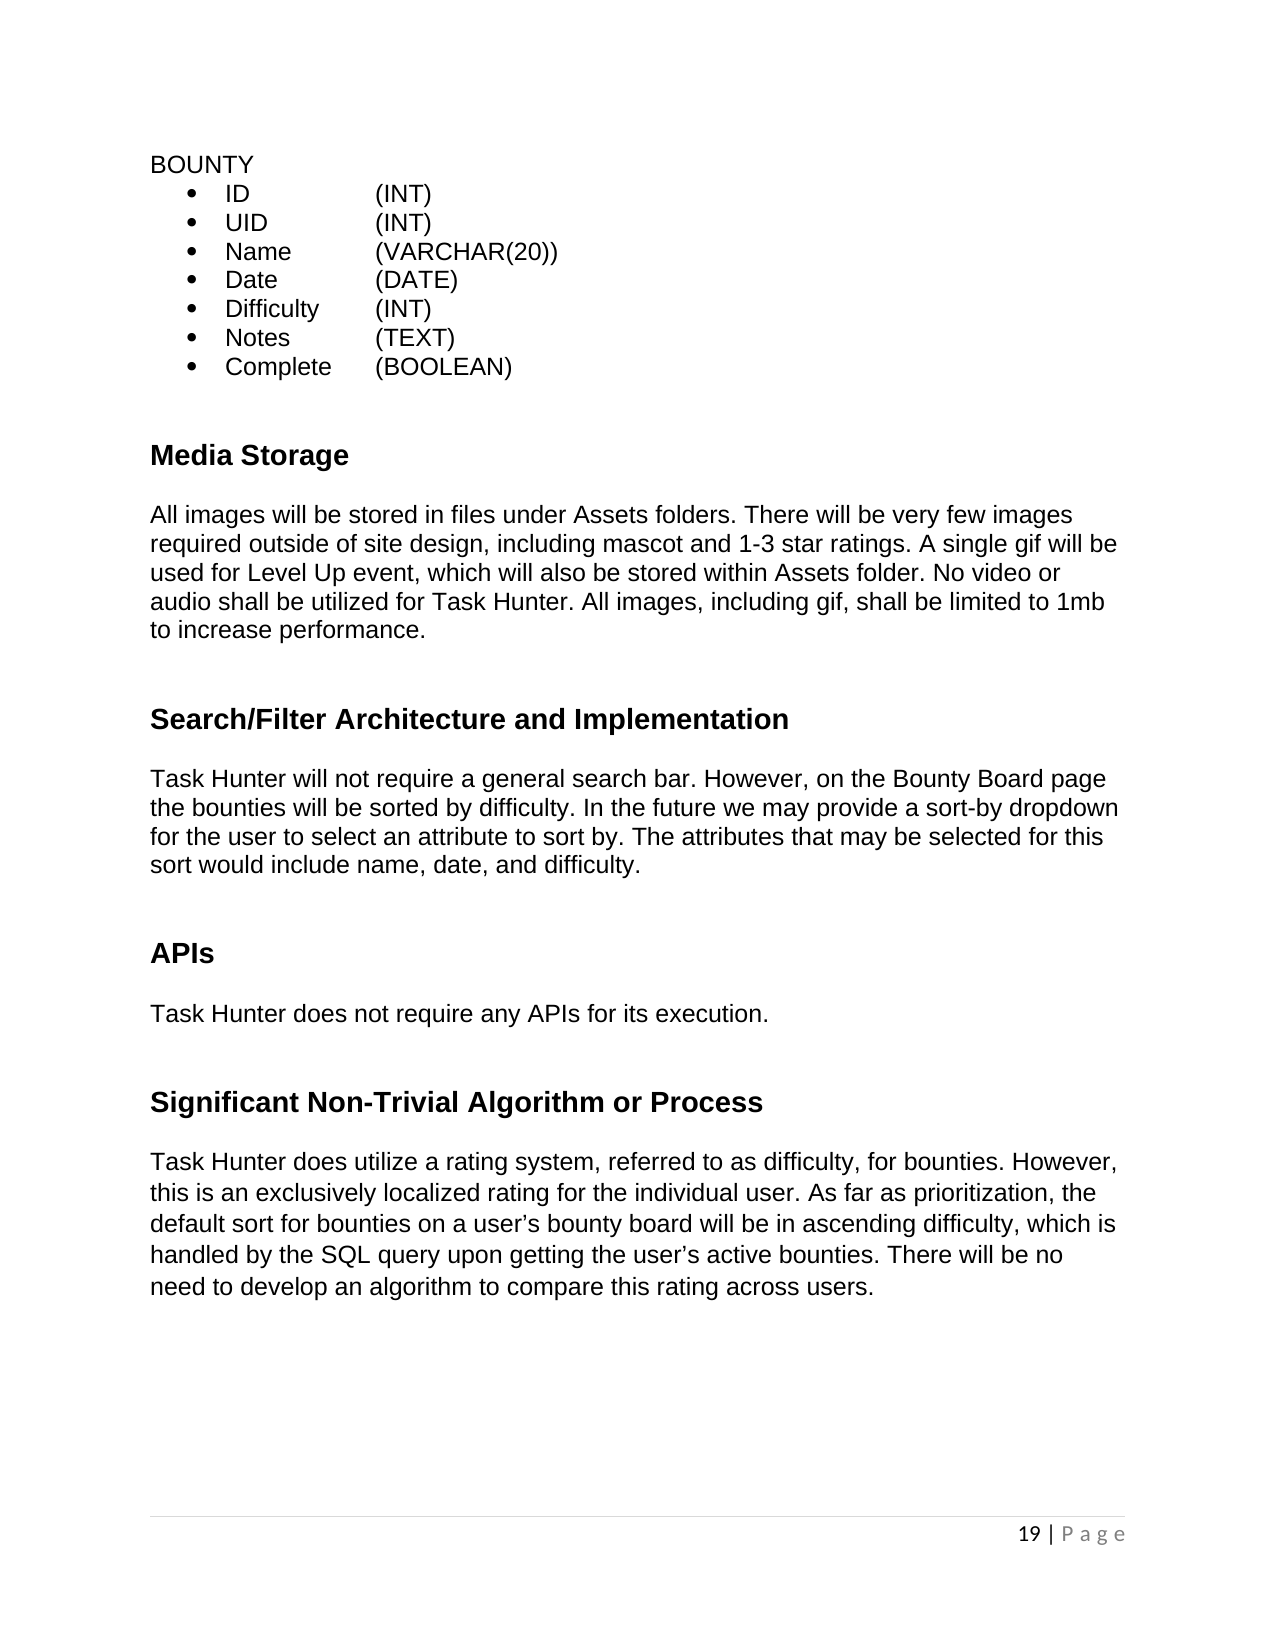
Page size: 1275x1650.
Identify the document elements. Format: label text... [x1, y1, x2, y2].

text APIs [150, 937, 1125, 970]
list Complete (BOOLEAN) [187, 352, 1125, 381]
text Task Hunter will not require a general search bar. However, on the Bounty Board page the bounties will be sorted by difficulty. In the future we may provide a sort-by dropdown for the user to select an attribute to sort by. The attributes that may be selected for this sort would include name, date, and difficulty. [150, 764, 1125, 879]
list Notes (TEXT) [187, 323, 1125, 352]
text Significant Non-Trivial Algorithm or Process [150, 1085, 1125, 1119]
list ID (INT) [187, 179, 1125, 208]
text BOUNTY [150, 150, 1125, 179]
text Task Hunter does utilize a rating system, referred to as difficulty, for bounties. However, this is an exclusively localized rating for the individual user. As far as prioritization, the default sort for bounties on a user’s bounty board will be in ascending difficulty, which is handled by the SQL query upon getting the user’s active bounties. There will be no need to develop an algorithm to compare this rating across users. [150, 1147, 1125, 1300]
text All images will be stored in files under Assets folders. There will be very few images required outside of site design, including mascot and 1-3 star ratings. A single gif will be used for Level Up event, which will also be stored within Assets folder. No video or audio shall be utilized for Task Hunter. All images, including gif, shall be limited to 1mb to increase performance. [150, 501, 1125, 644]
list UID (INT) [187, 208, 1125, 236]
list Date (DATE) [187, 265, 1125, 294]
list Difficulty (INT) [187, 294, 1125, 323]
text Media Storage [150, 438, 1125, 472]
text Task Hunter does not require any APIs for its execution. [150, 999, 1125, 1028]
list Name (VARCHAR(20)) [187, 236, 1125, 265]
text Search/Filter Architecture and Implementation [150, 702, 1125, 735]
